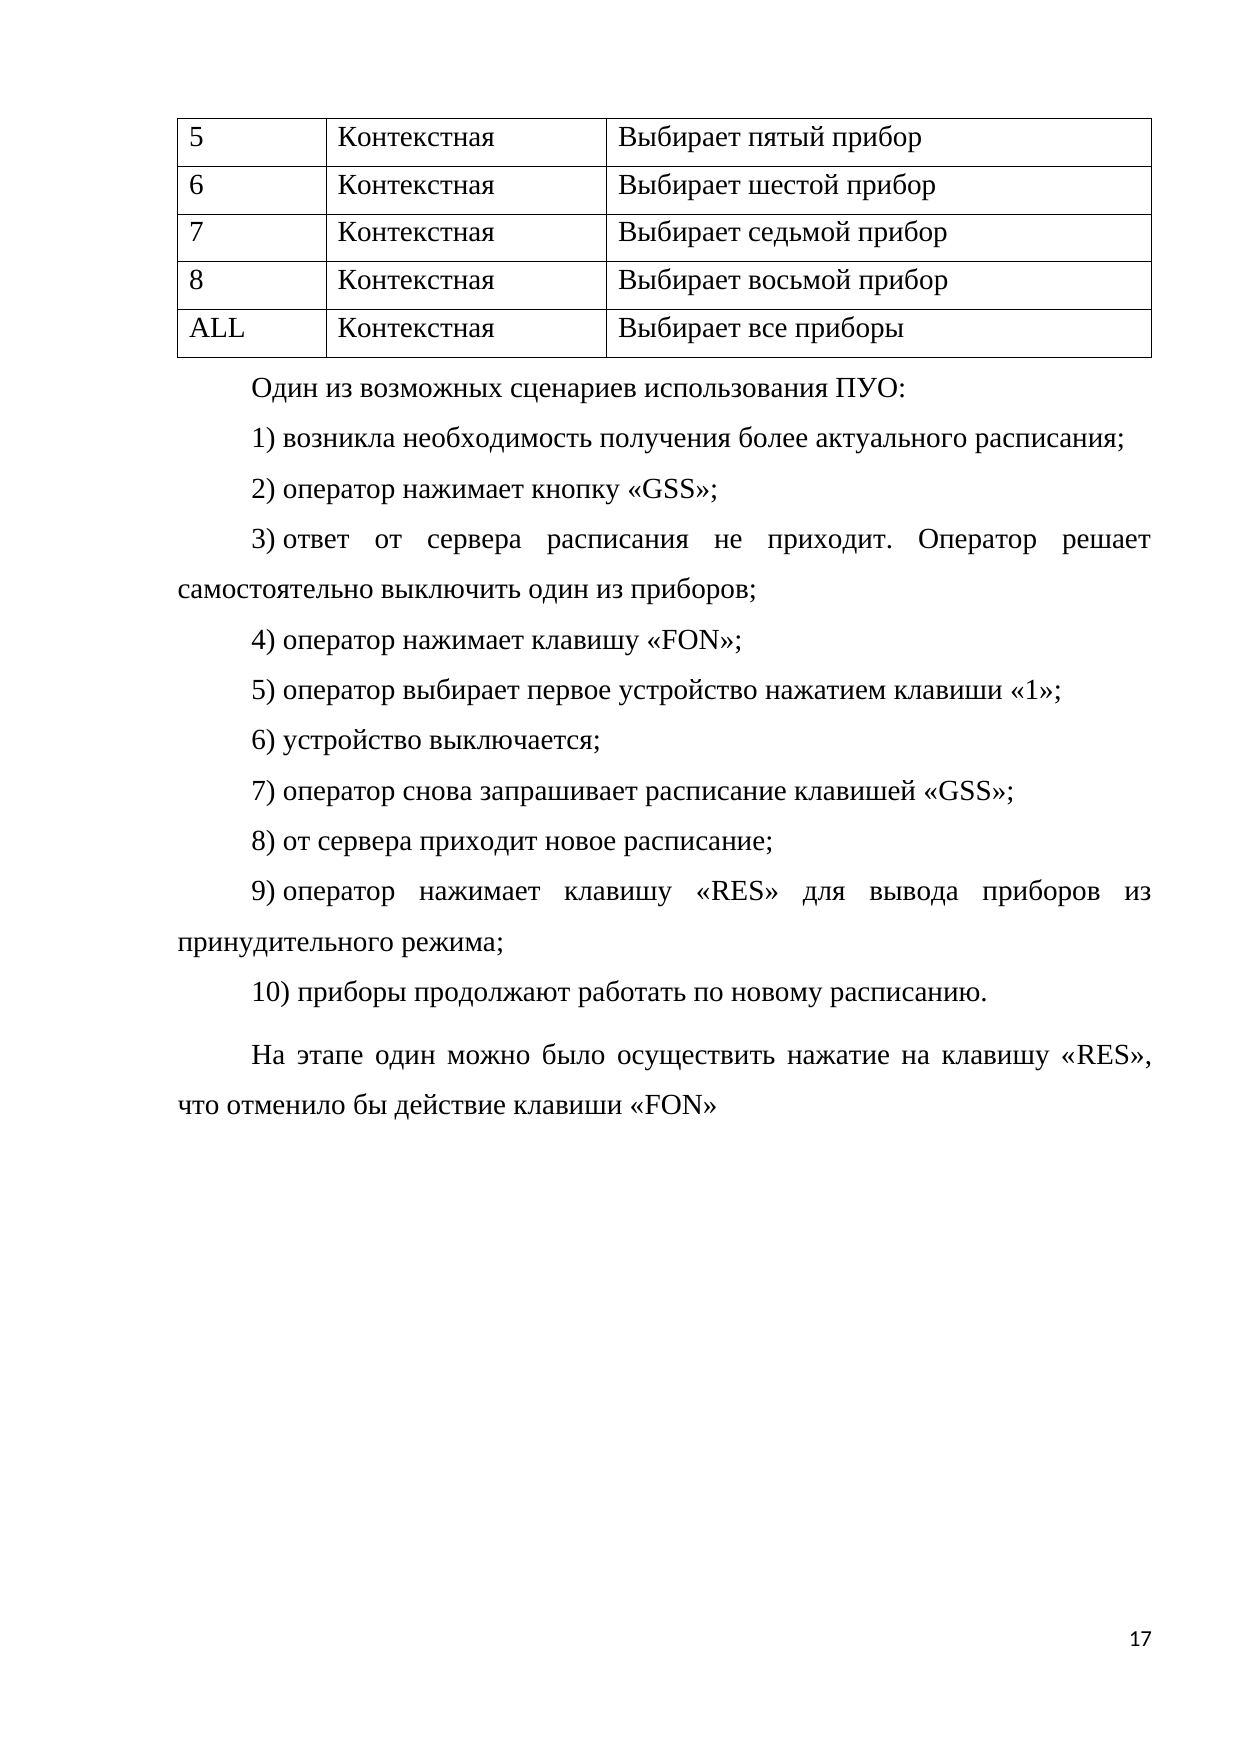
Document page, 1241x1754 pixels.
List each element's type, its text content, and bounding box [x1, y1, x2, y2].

text оператор снова запрашивает расписание клавишей «GSS»; [177, 773, 1152, 806]
table_cell Выбирает все приборы [607, 310, 1151, 357]
text возникла необходимость получения более актуального расписания; [177, 421, 1152, 454]
table_cell 5 [178, 119, 326, 166]
table_cell 8 [178, 262, 326, 309]
text Один из возможных сценариев использования ПУО: [177, 370, 1152, 404]
text оператор нажимает кнопку «GSS»; [177, 471, 1152, 504]
table_cell 7 [178, 215, 326, 261]
text от сервера приходит новое расписание; [177, 823, 1152, 857]
table_cell Контекстная [327, 119, 606, 166]
table_cell Выбирает восьмой прибор [607, 262, 1151, 309]
table_cell Выбирает шестой прибор [607, 167, 1151, 213]
text На этапе один можно было осуществить нажатие на клавишу «RES», что отменило бы действие клавиши «FON» [177, 1037, 1152, 1121]
table_cell Контекстная [327, 167, 606, 213]
table_cell ALL [178, 310, 326, 357]
table_cell Контекстная [327, 310, 606, 357]
table_cell Контекстная [327, 262, 606, 309]
text оператор выбирает первое устройство нажатием клавиши «1»; [177, 672, 1152, 706]
text приборы продолжают работать по новому расписанию. [177, 974, 1152, 1007]
table_cell Выбирает седьмой прибор [607, 215, 1151, 261]
text ответ от сервера расписания не приходит. Оператор решает самостоятельно выключить один из приборов; [177, 521, 1152, 605]
table_cell Контекстная [327, 215, 606, 261]
text оператор нажимает клавишу «FON»; [177, 622, 1152, 655]
text устройство выключается; [177, 722, 1152, 756]
table_cell Выбирает пятый прибор [607, 119, 1151, 166]
table_cell 6 [178, 167, 326, 213]
text оператор нажимает клавишу «RES» для вывода приборов из принудительного режима; [177, 873, 1152, 957]
